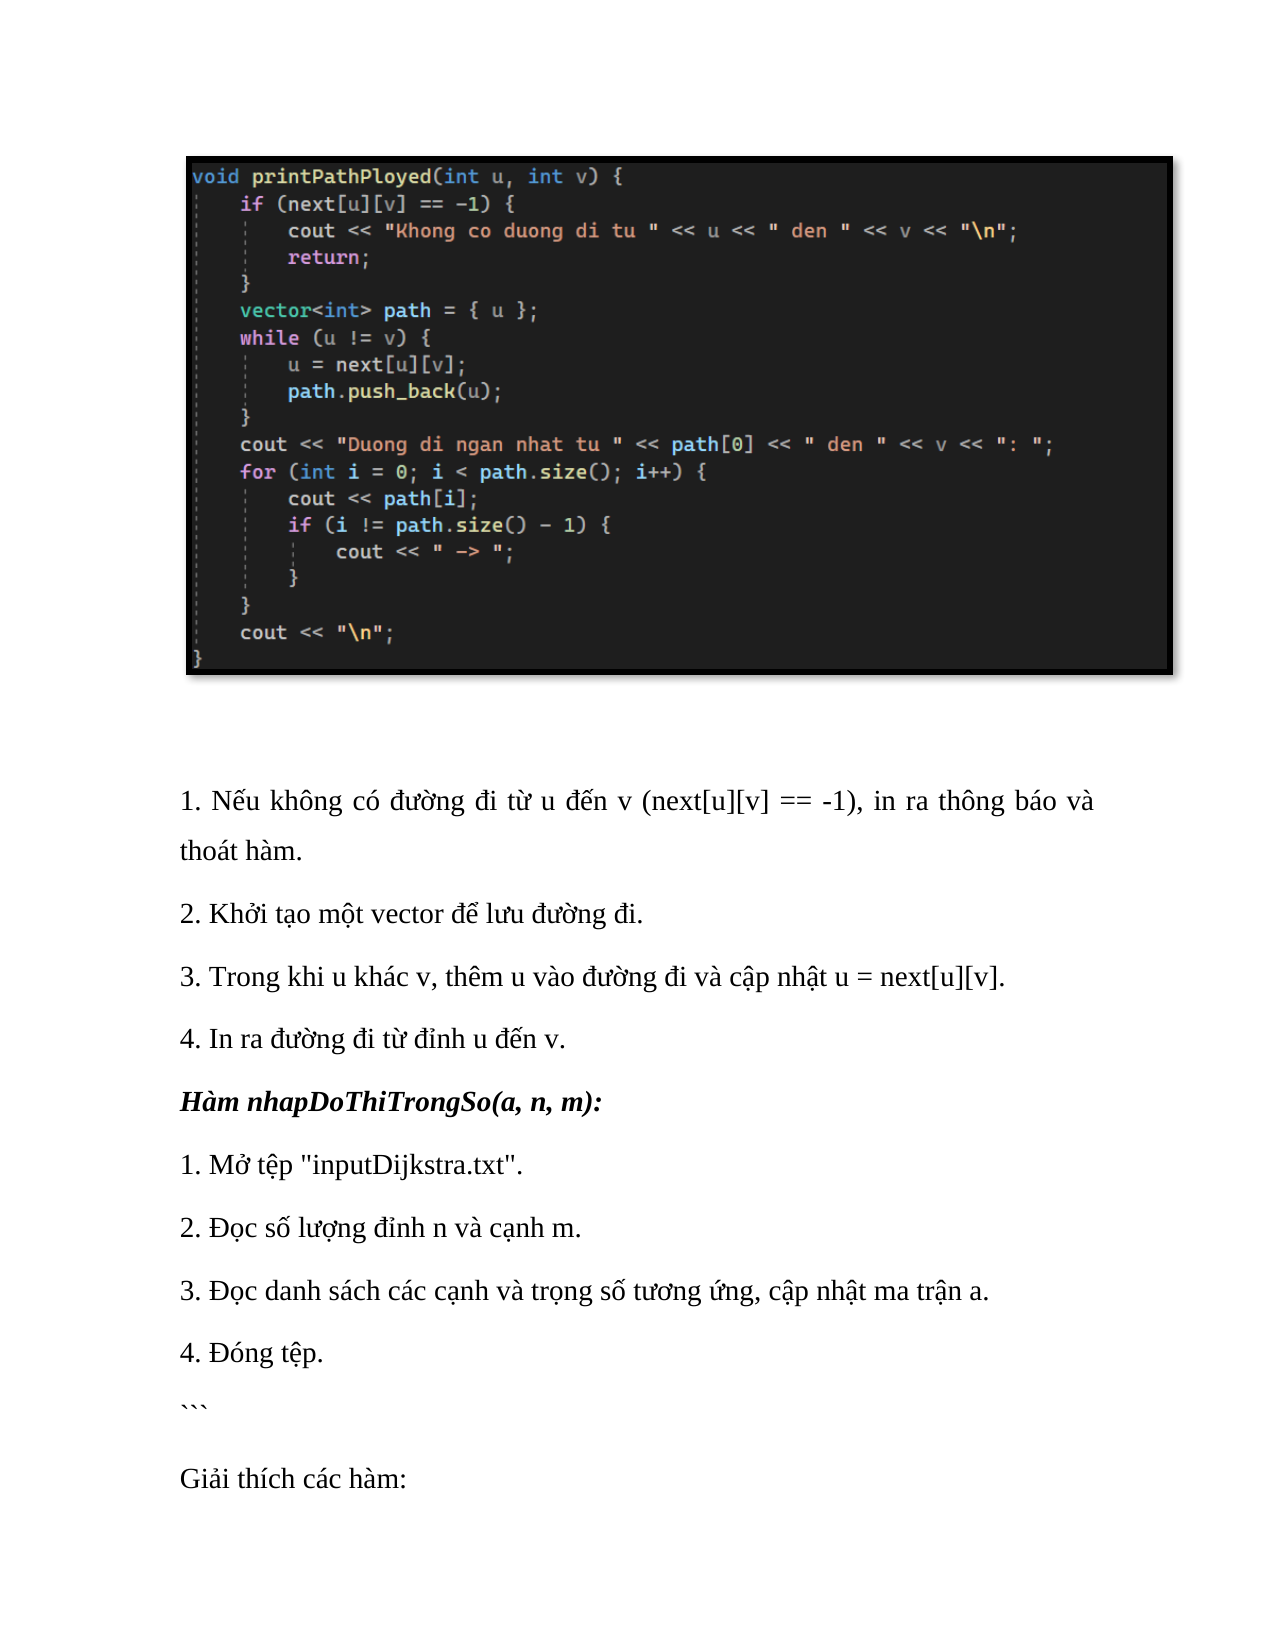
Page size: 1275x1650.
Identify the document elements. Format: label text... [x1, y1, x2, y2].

text 3. Đọc danh sách các cạnh và trọng số tương ứng, cập nhật ma trận a. [179, 1273, 1095, 1306]
text ``` [179, 1398, 1095, 1432]
picture [192, 163, 1167, 669]
text 4. In ra đường đi từ đỉnh u đến v. [179, 1022, 1095, 1055]
text 2. Khởi tạo một vector để lưu đường đi. [179, 896, 1095, 929]
text Hàm nhapDoThiTrongSo(a, n, m): [179, 1084, 1095, 1118]
text 1. Nếu không có đường đi từ u đến v (next[u][v] == -1), in ra thông báo và thoát hàm. [179, 783, 1095, 867]
text Giải thích các hàm: [179, 1461, 1095, 1495]
text 3. Trong khi u khác v, thêm u vào đường đi và cập nhật u = next[u][v]. [179, 959, 1095, 992]
text 2. Đọc số lượng đỉnh n và cạnh m. [179, 1210, 1095, 1243]
text 4. Đóng tệp. [179, 1336, 1095, 1369]
text 1. Mở tệp "inputDijkstra.txt". [179, 1147, 1095, 1181]
